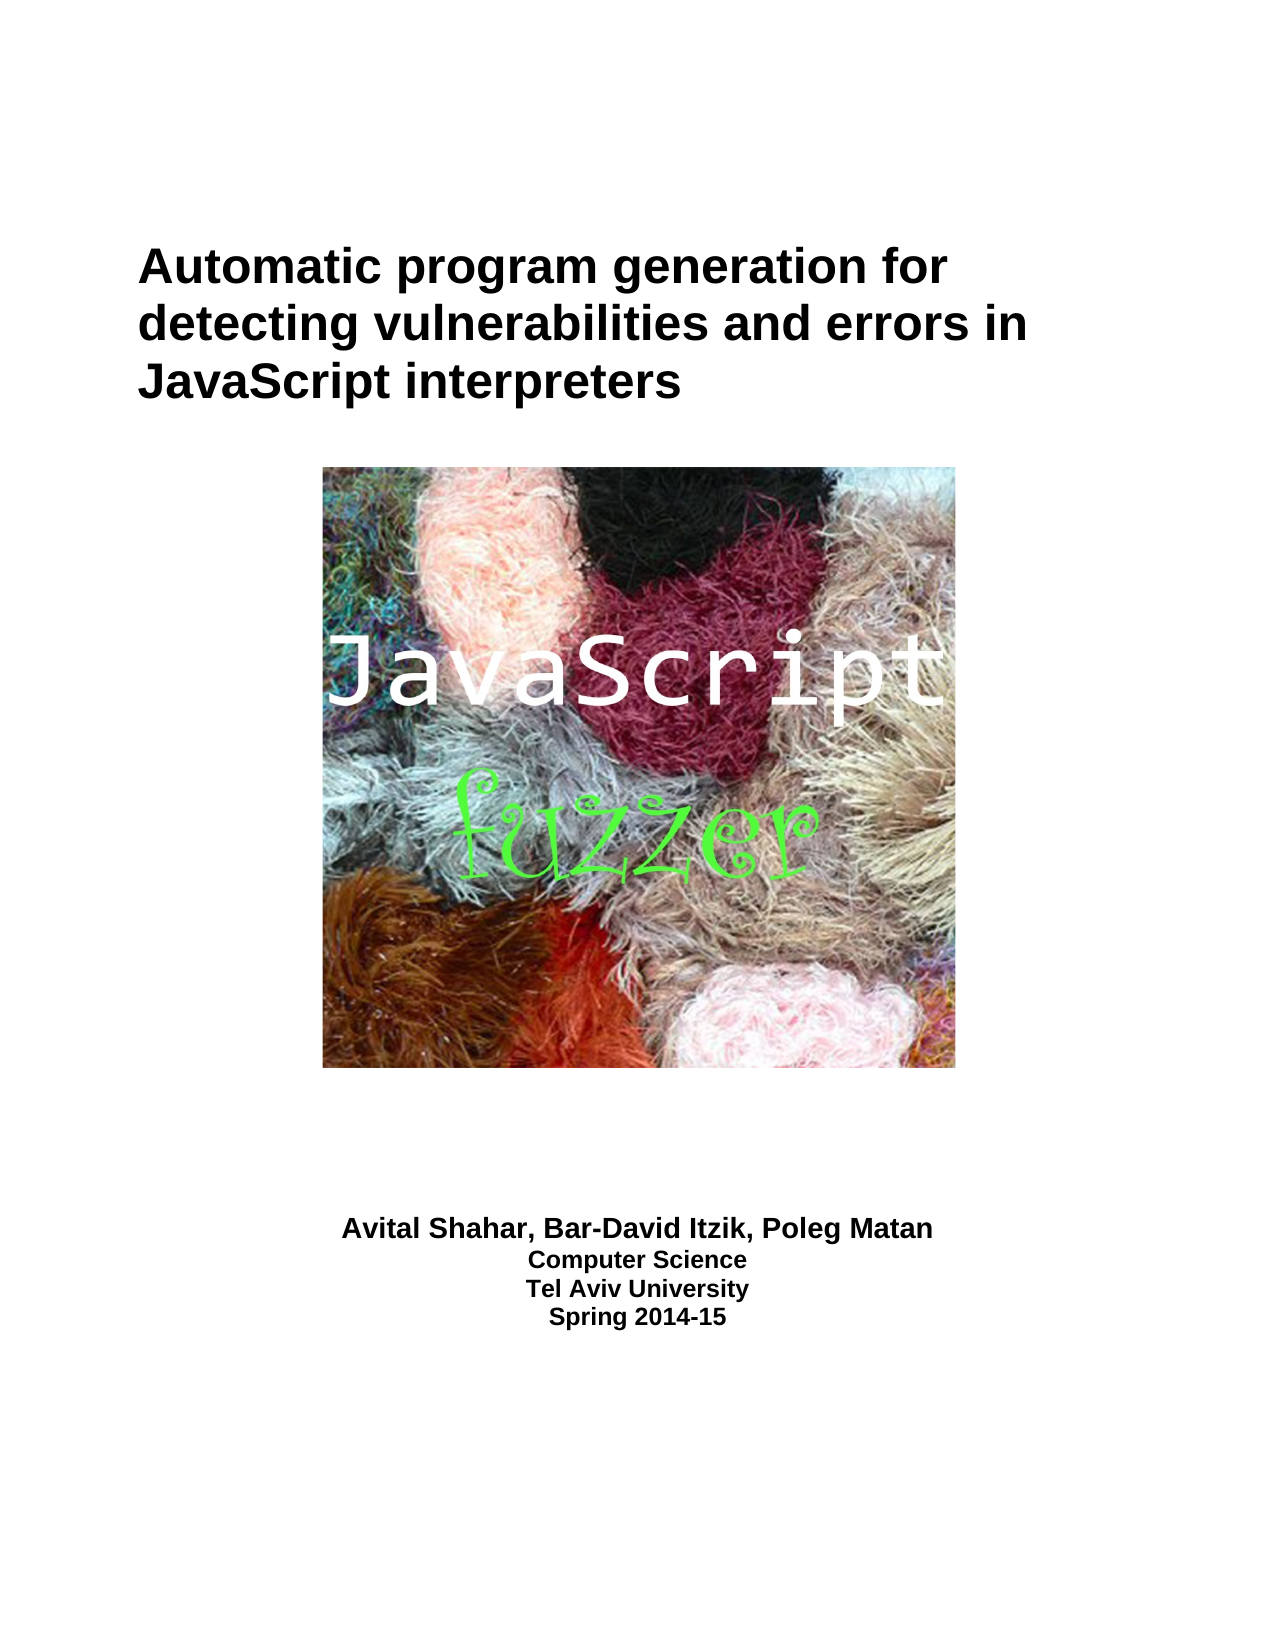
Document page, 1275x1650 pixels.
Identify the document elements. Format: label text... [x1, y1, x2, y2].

picture [322, 467, 956, 1068]
text Tel Aviv University [137, 1273, 1138, 1302]
text Spring 2014-15 [137, 1302, 1138, 1331]
text Avital Shahar, Bar-David Itzik, Poleg Matan Computer Science [137, 1211, 1138, 1273]
text Automatic program generation for detecting vulnerabilities and errors in JavaScript interpreters [137, 236, 1075, 409]
